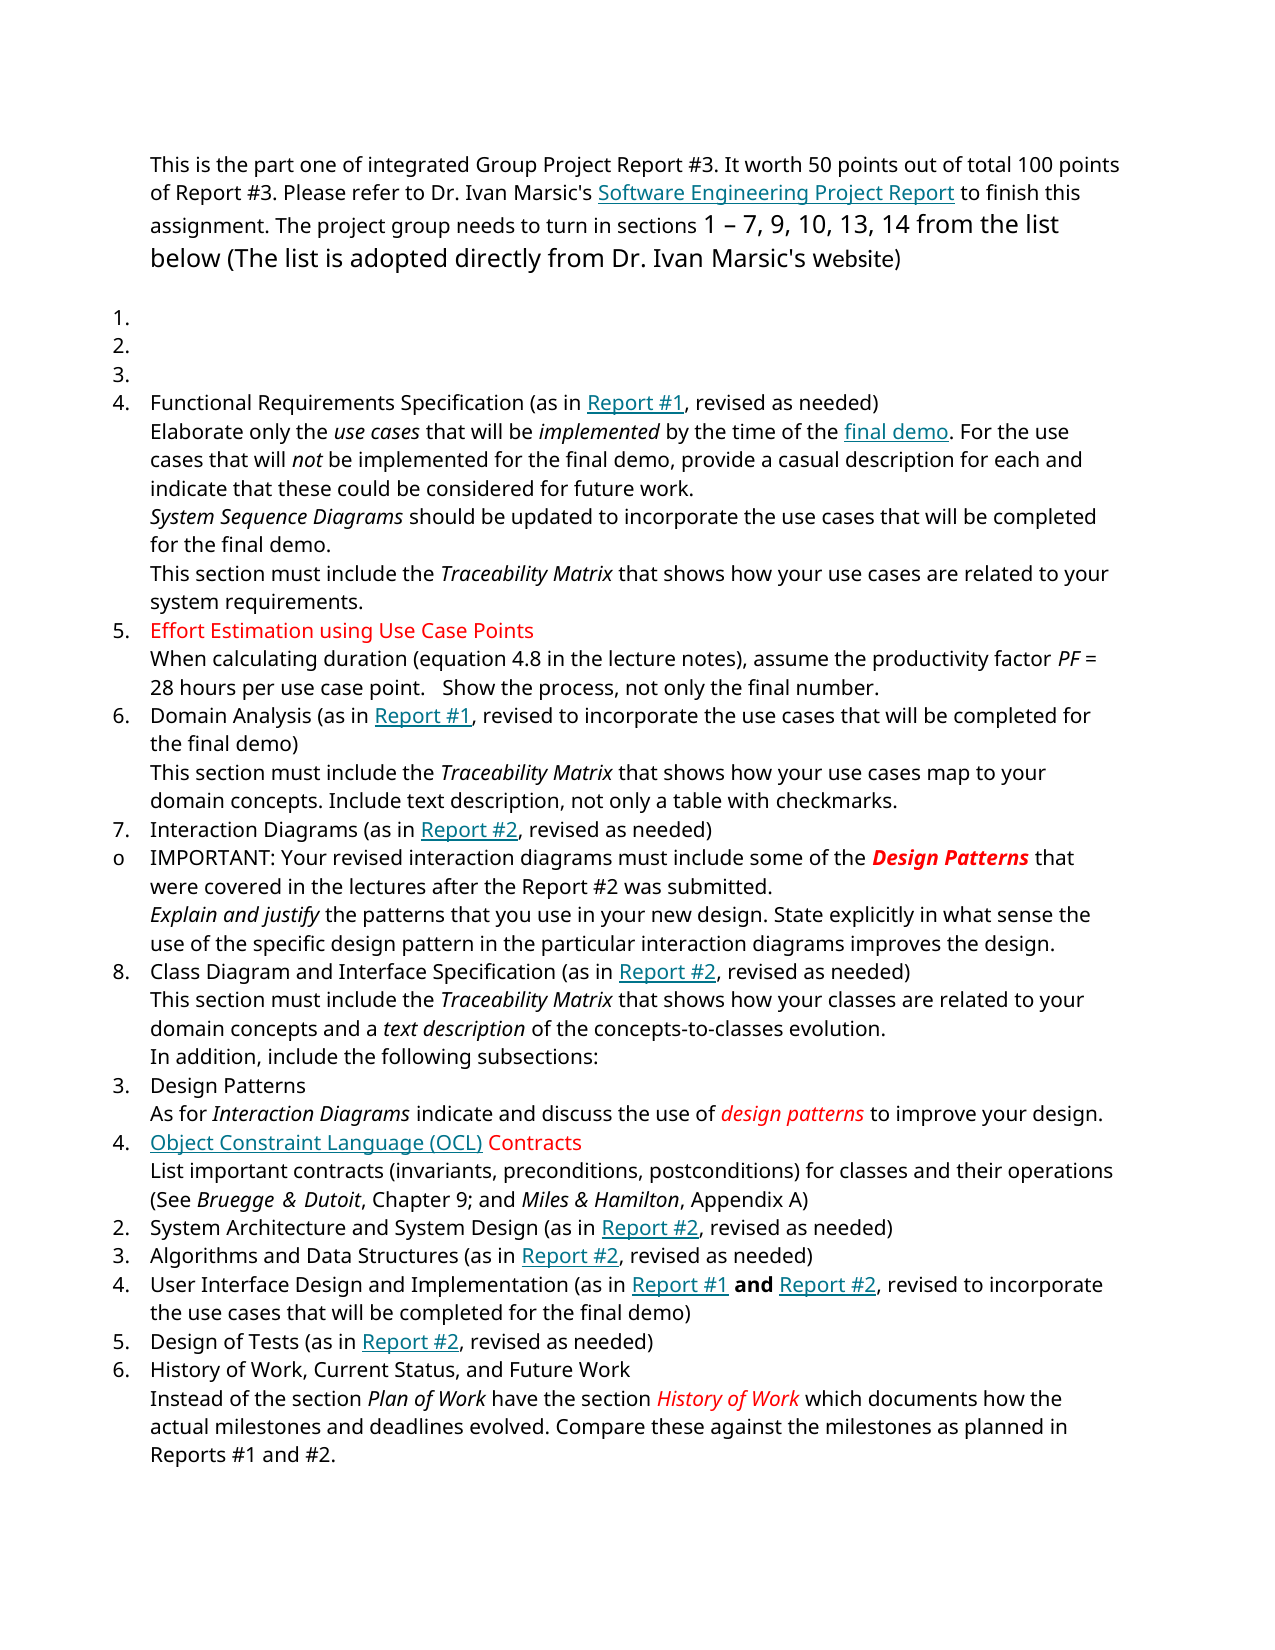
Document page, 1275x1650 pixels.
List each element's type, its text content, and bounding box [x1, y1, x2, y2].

list IMPORTANT: Your revised interaction diagrams must include some of the Design Patterns that were covered in the lectures after the Report #2 was submitted. Explain and justify the patterns that you use in your new design. State explicitly in what sense the use of the specific design pattern in the particular interaction diagrams improves the design. [112, 843, 1125, 957]
list Functional Requirements Specification (as in Report #1, revised as needed) Elaborate only the use cases that will be implemented by the time of the final demo. For the use cases that will not be implemented for the final demo, provide a casual description for each and indicate that these could be considered for future work. System Sequence Diagrams should be updated to incorporate the use cases that will be completed for the final demo. This section must include the Traceability Matrix that shows how your use cases are related to your system requirements. [112, 388, 1125, 616]
list Class Diagram and Interface Specification (as in Report #2, revised as needed) This section must include the Traceability Matrix that shows how your classes are related to your domain concepts and a text description of the concepts-to-classes evolution. In addition, include the following subsections: [112, 957, 1125, 1071]
list Design of Tests (as in Report #2, revised as needed) [112, 1327, 1125, 1355]
list Design Patterns As for Interaction Diagrams indicate and discuss the use of design patterns to improve your design. [112, 1071, 1125, 1128]
list Domain Analysis (as in Report #1, revised to incorporate the use cases that will be completed for the final demo) This section must include the Traceability Matrix that shows how your use cases map to your domain concepts. Include text description, not only a table with checkmarks. [112, 701, 1125, 815]
list Algorithms and Data Structures (as in Report #2, revised as needed) [112, 1242, 1125, 1270]
text This is the part one of integrated Group Project Report #3. It worth 50 points out of total 100 points of Report #3. Please refer to Dr. Ivan Marsic's Software Engineering Project Report to finish this assignment. The project group needs to turn in sections 1 – 7, 9, 10, 13, 14 from the list below (The list is adopted directly from Dr. Ivan Marsic's website) [150, 150, 1125, 303]
list Interaction Diagrams (as in Report #2, revised as needed) [112, 815, 1125, 843]
list System Architecture and System Design (as in Report #2, revised as needed) [112, 1213, 1125, 1242]
list Effort Estimation using Use Case Points When calculating duration (equation 4.8 in the lecture notes), assume the productivity factor PF = 28 hours per use case point. Show the process, not only the final number. [112, 616, 1125, 701]
list User Interface Design and Implementation (as in Report #1 and Report #2, revised to incorporate the use cases that will be completed for the final demo) [112, 1270, 1125, 1327]
list Object Constraint Language (OCL) Contracts List important contracts (invariants, preconditions, postconditions) for classes and their operations (See Bruegge & Dutoit, Chapter 9; and Miles & Hamilton, Appendix A) [112, 1128, 1125, 1213]
